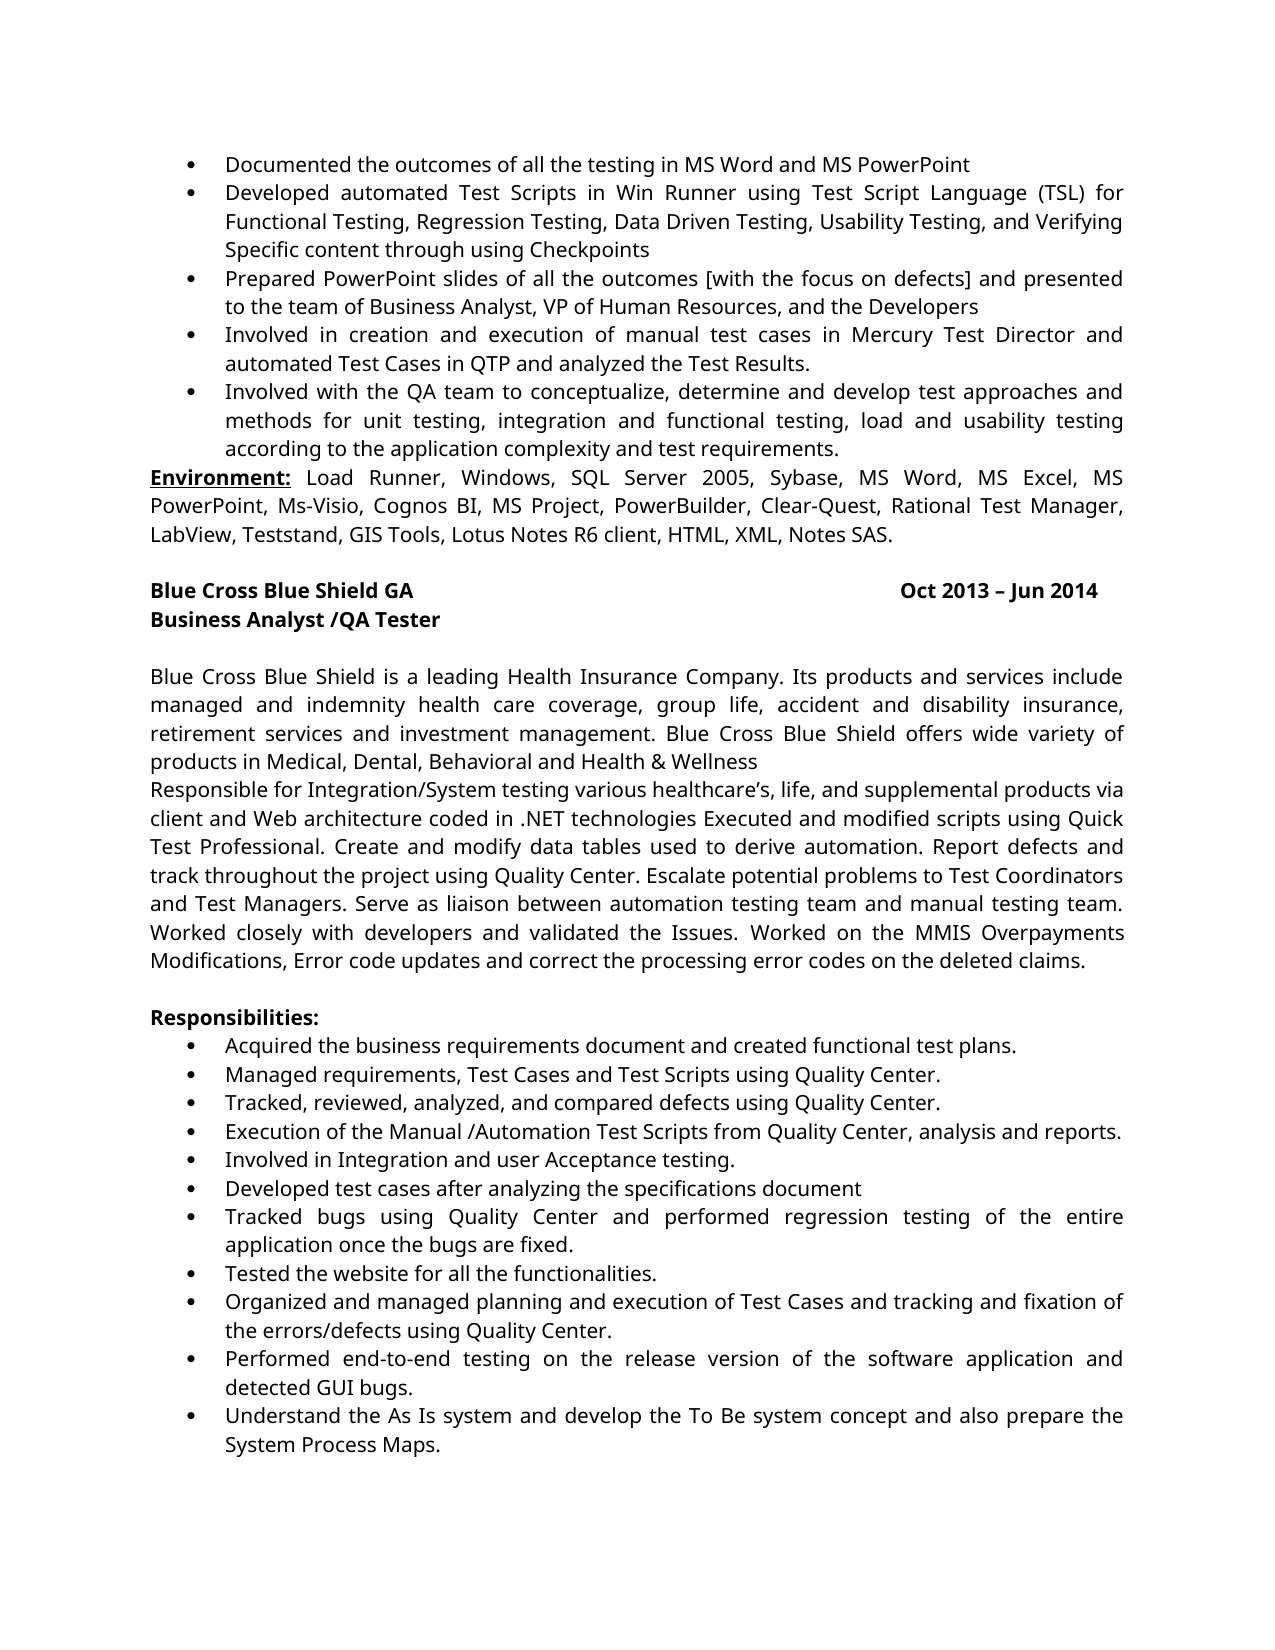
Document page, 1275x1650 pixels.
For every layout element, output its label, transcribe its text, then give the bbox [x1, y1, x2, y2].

list Acquired the business requirements document and created functional test plans. [187, 1032, 1125, 1060]
list Documented the outcomes of all the testing in MS Word and MS PowerPoint [187, 150, 1125, 178]
list Performed end-to-end testing on the release version of the software application and detected GUI bugs. [187, 1344, 1125, 1401]
list Involved with the QA team to conceptualize, determine and develop test approaches and methods for unit testing, integration and functional testing, load and usability testing according to the application complexity and test requirements. [187, 377, 1125, 463]
text Responsibilities: [150, 1003, 1125, 1032]
text Responsible for Integration/System testing various healthcare’s, life, and supplemental products via client and Web architecture coded in .NET technologies Executed and modified scripts using Quick Test Professional. Create and modify data tables used to derive automation. Report defects and track throughout the project using Quality Center. Escalate potential problems to Test Coordinators and Test Managers. Serve as liaison between automation testing team and manual testing team. Worked closely with developers and validated the Issues. Worked on the MMIS Overpayments Modifications, Error code updates and correct the processing error codes on the deleted claims. [150, 776, 1125, 975]
list Developed automated Test Scripts in Win Runner using Test Script Language (TSL) for Functional Testing, Regression Testing, Data Driven Testing, Usability Testing, and Verifying Specific content through using Checkpoints [187, 178, 1125, 264]
list Organized and managed planning and execution of Test Cases and tracking and fixation of the errors/defects using Quality Center. [187, 1287, 1125, 1344]
list Managed requirements, Test Cases and Test Scripts using Quality Center. [187, 1060, 1125, 1088]
list Understand the As Is system and develop the To Be system concept and also prepare the System Process Maps. [187, 1401, 1125, 1458]
list Execution of the Manual /Automation Test Scripts from Quality Center, analysis and reports. [187, 1117, 1125, 1145]
text Blue Cross Blue Shield GA Oct 2013 – Jun 2014 [150, 577, 1125, 605]
list Prepared PowerPoint slides of all the outcomes [with the focus on defects] and presented to the team of Business Analyst, VP of Human Resources, and the Developers [187, 264, 1125, 321]
list Tracked, reviewed, analyzed, and compared defects using Quality Center. [187, 1088, 1125, 1117]
text Business Analyst /QA Tester [150, 605, 1125, 633]
list Involved in creation and execution of manual test cases in Mercury Test Director and automated Test Cases in QTP and analyzed the Test Results. [187, 321, 1125, 377]
list Involved in Integration and user Acceptance testing. [187, 1145, 1125, 1174]
list Tracked bugs using Quality Center and performed regression testing of the entire application once the bugs are fixed. [187, 1202, 1125, 1259]
text Environment: Load Runner, Windows, SQL Server 2005, Sybase, MS Word, MS Excel, MS PowerPoint, Ms-Visio, Cognos BI, MS Project, PowerBuilder, Clear-Quest, Rational Test Manager, LabView, Teststand, GIS Tools, Lotus Notes R6 client, HTML, XML, Notes SAS. [150, 463, 1125, 548]
list Developed test cases after analyzing the specifications document [187, 1174, 1125, 1202]
list Tested the website for all the functionalities. [187, 1259, 1125, 1287]
text Blue Cross Blue Shield is a leading Health Insurance Company. Its products and services include managed and indemnity health care coverage, group life, accident and disability insurance, retirement services and investment management. Blue Cross Blue Shield offers wide variety of products in Medical, Dental, Behavioral and Health & Wellness [150, 662, 1125, 776]
